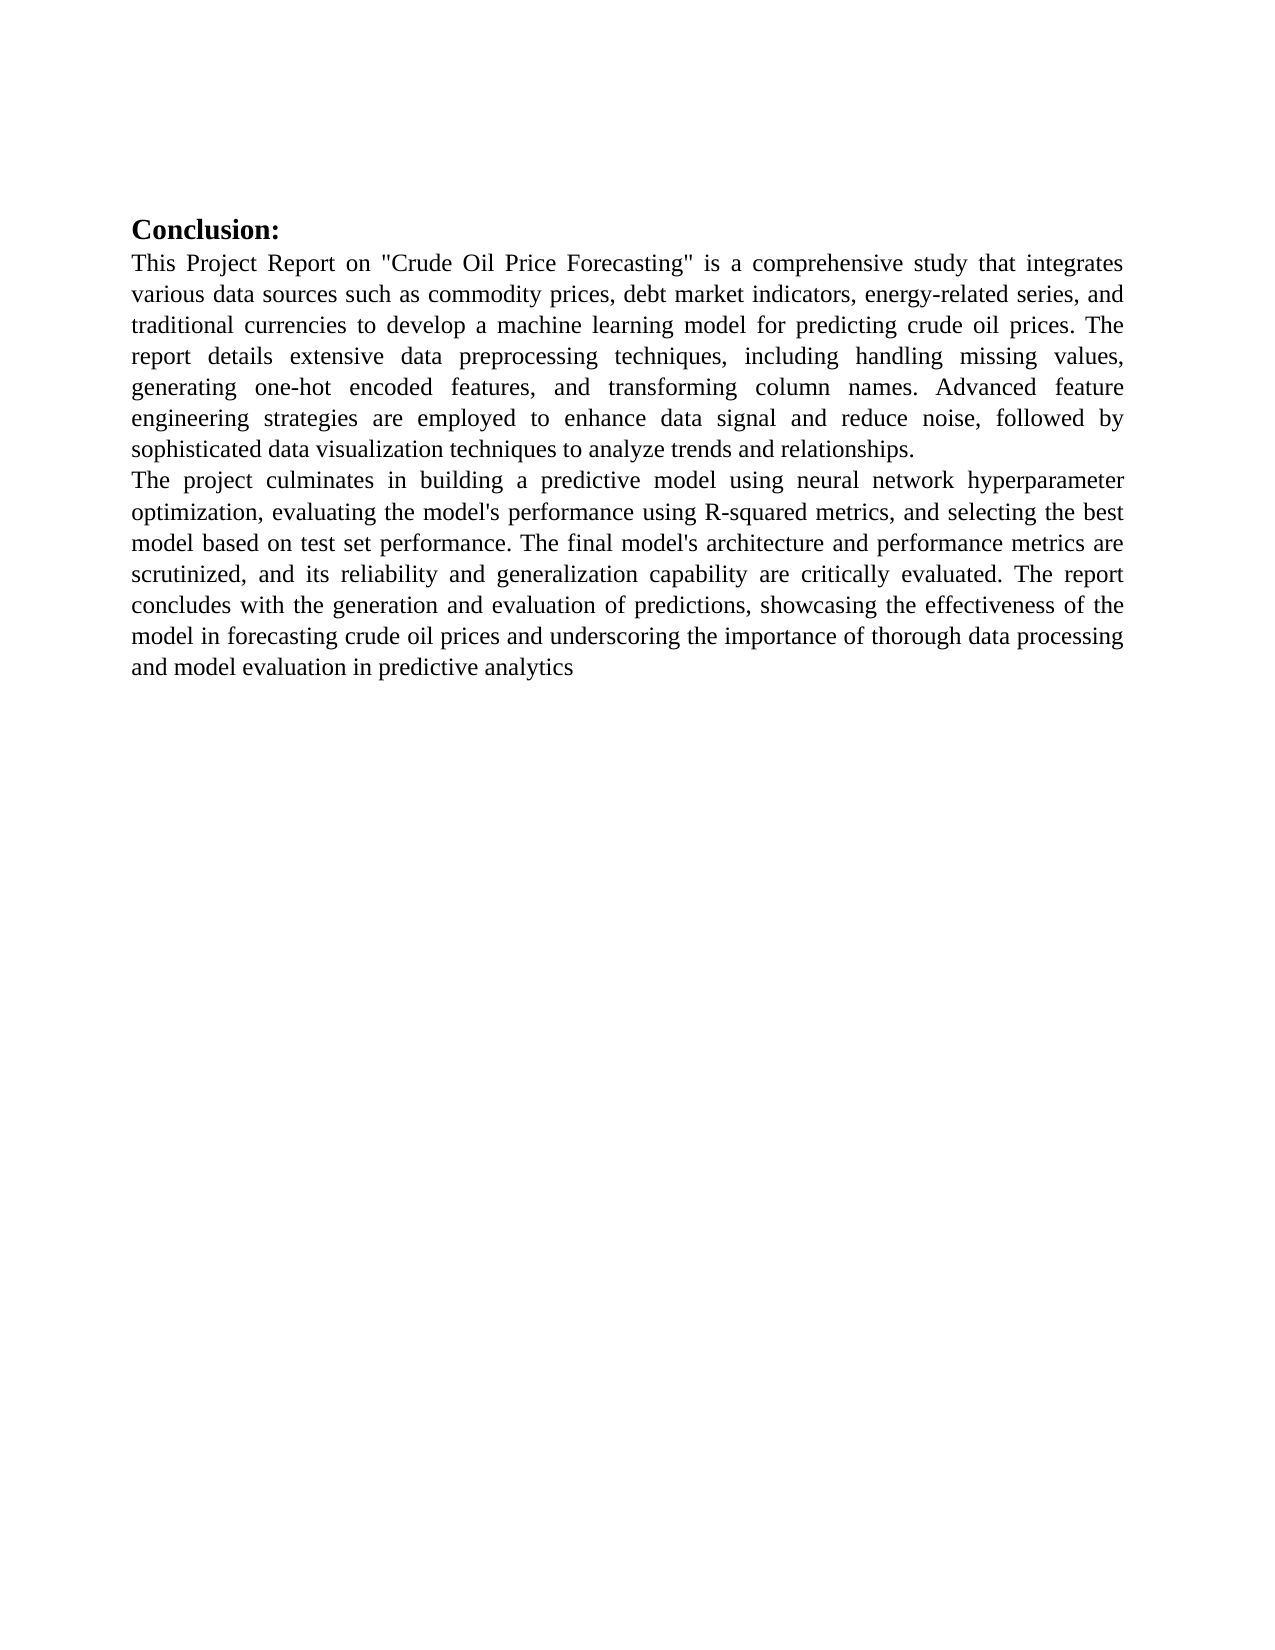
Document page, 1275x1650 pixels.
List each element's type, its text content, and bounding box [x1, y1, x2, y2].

list This Project Report on "Crude Oil Price Forecasting" is a comprehensive study that integrates various data sources such as commodity prices, debt market indicators, energy-related series, and traditional currencies to develop a machine learning model for predicting crude oil prices. The report details extensive data preprocessing techniques, including handling missing values, generating one-hot encoded features, and transforming column names. Advanced feature engineering strategies are employed to enhance data signal and reduce noise, followed by sophisticated data visualization techniques to analyze trends and relationships. [131, 248, 1125, 463]
list Conclusion: [131, 212, 1125, 246]
list The project culminates in building a predictive model using neural network hyperparameter optimization, evaluating the model's performance using R-squared metrics, and selecting the best model based on test set performance. The final model's architecture and performance metrics are scrutinized, and its reliability and generalization capability are critically evaluated. The report concludes with the generation and evaluation of predictions, showcasing the effectiveness of the model in forecasting crude oil prices and underscoring the importance of thorough data processing and model evaluation in predictive analytics [131, 466, 1125, 681]
